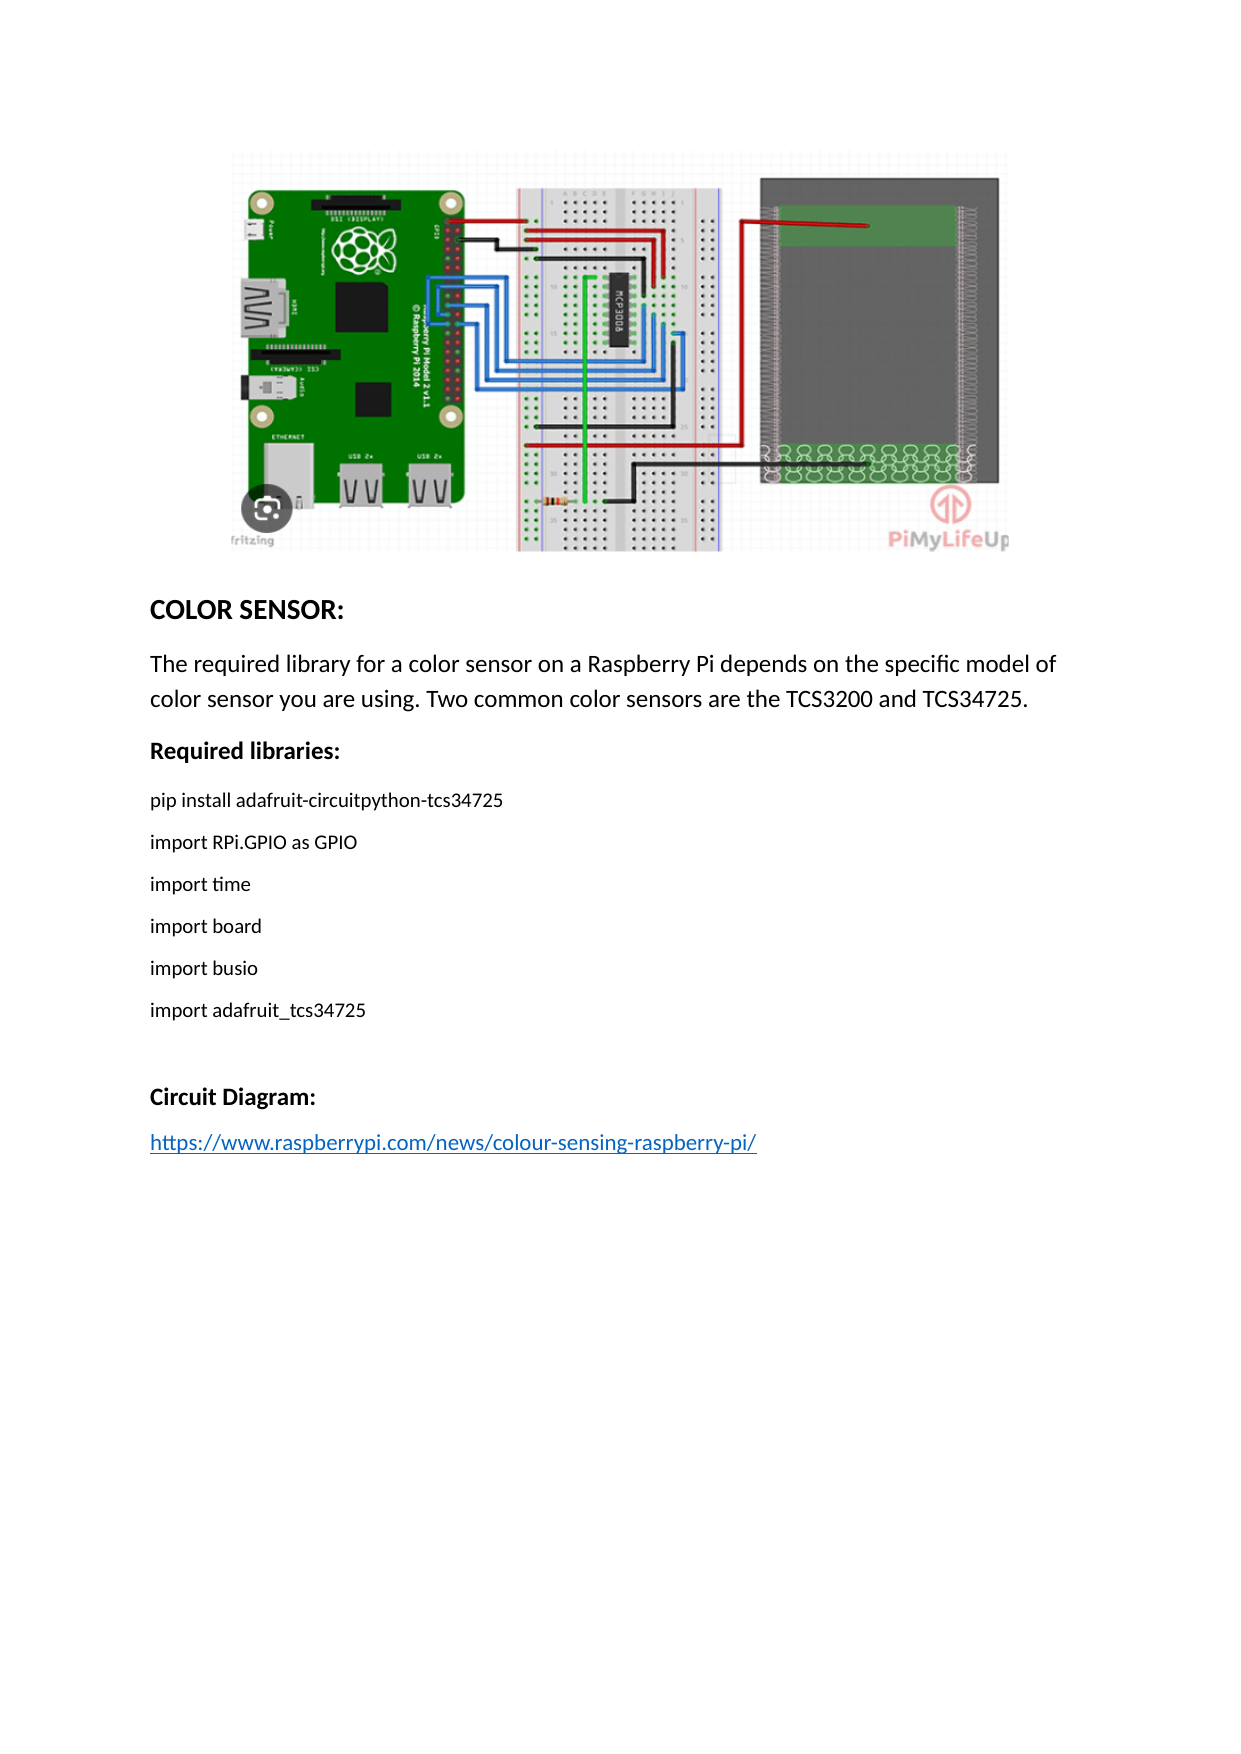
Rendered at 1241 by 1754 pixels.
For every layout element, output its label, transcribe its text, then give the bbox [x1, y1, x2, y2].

text import board [150, 913, 1090, 938]
text Required libraries: [150, 735, 1090, 766]
text https://www.raspberrypi.com/news/colour-sensing-raspberry-pi/ [150, 1128, 1090, 1157]
text import busio [150, 955, 1090, 981]
text pip install adafruit-circuitpython-tcs34725 [150, 787, 1090, 812]
text import adafruit_tcs34725 [150, 997, 1090, 1023]
picture [231, 150, 1009, 570]
text import RPi.GPIO as GPIO [150, 829, 1090, 854]
text import time [150, 871, 1090, 896]
text The required library for a color sensor on a Raspberry Pi depends on the specific model of color sensor you are using. Two common color sensors are the TCS3200 and TCS34725. [150, 648, 1090, 714]
text Circuit Diagram: [150, 1081, 1090, 1112]
text COLOR SENSOR: [150, 591, 1090, 626]
